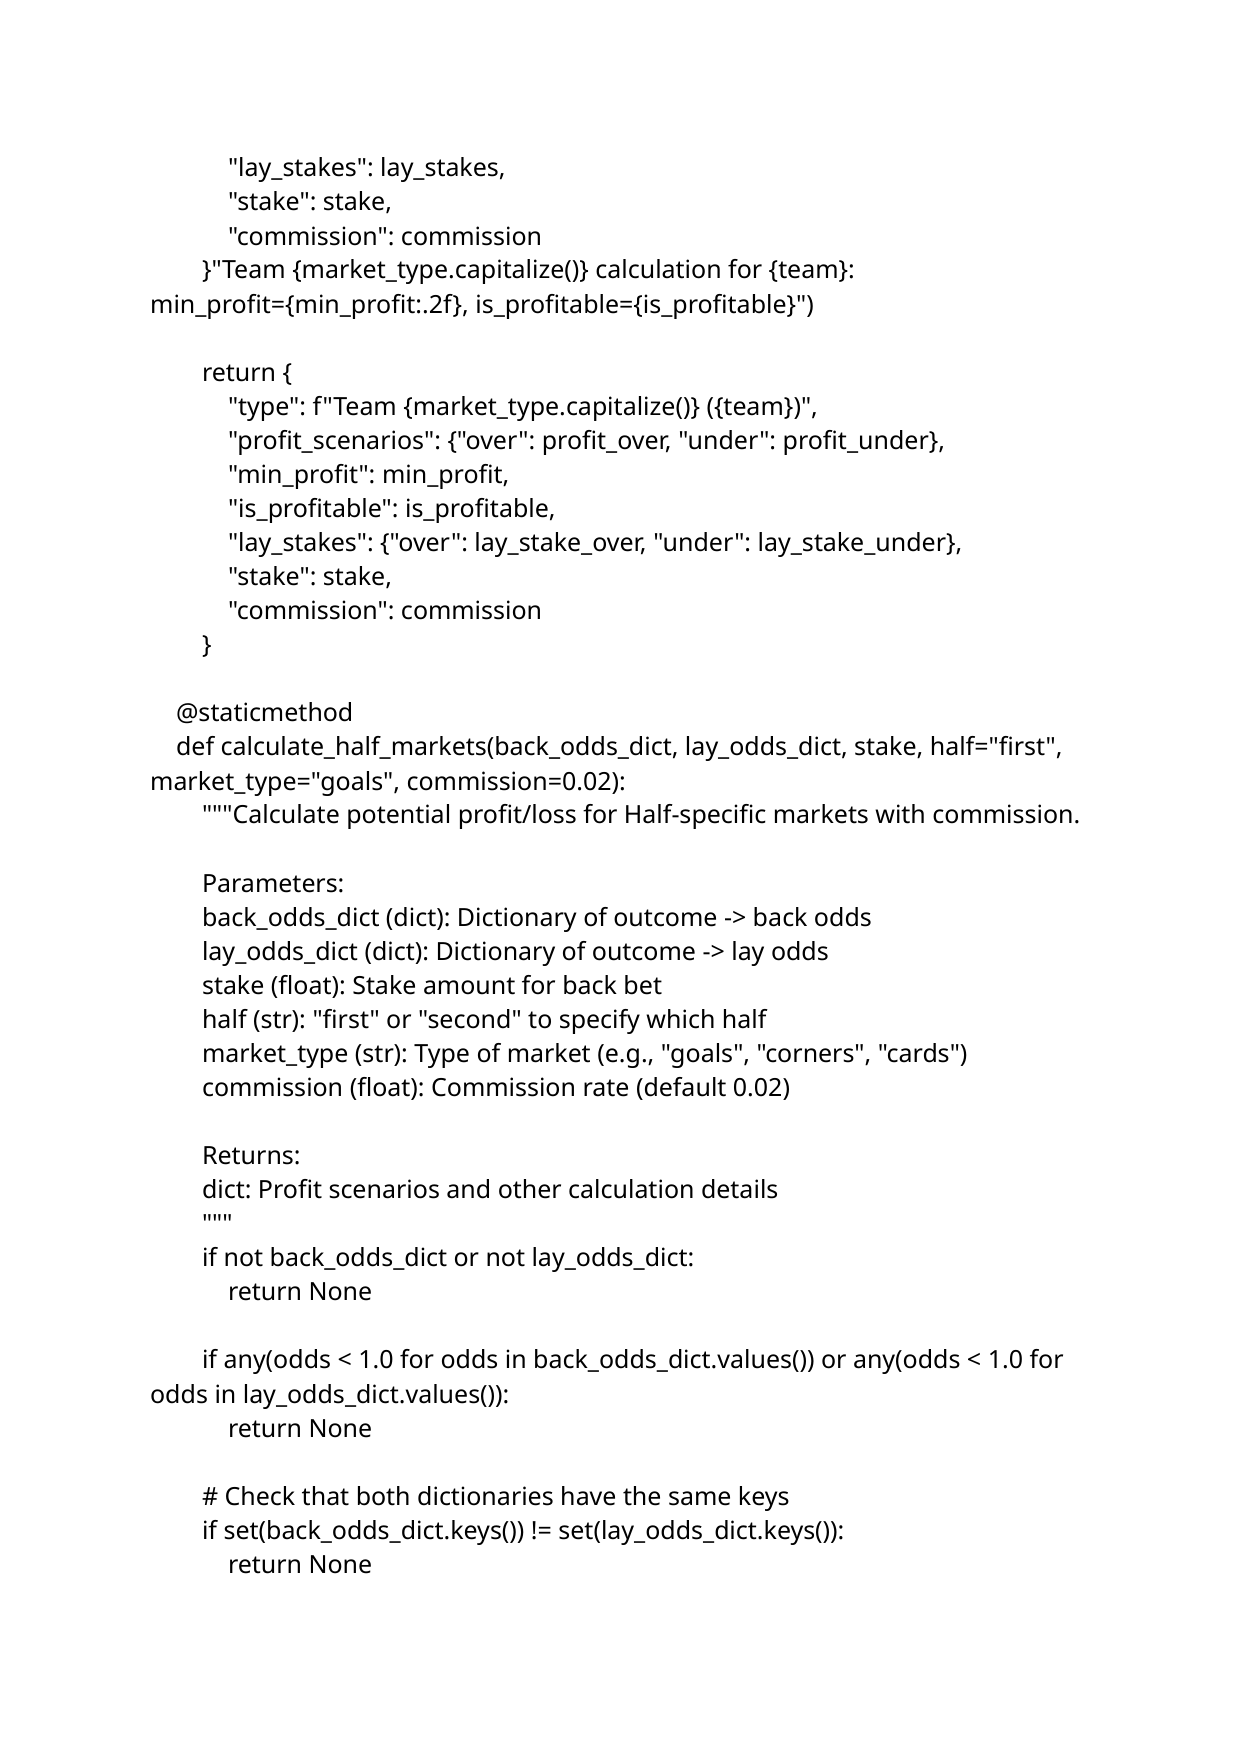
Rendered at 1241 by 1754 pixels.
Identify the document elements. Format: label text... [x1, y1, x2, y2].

text market_type (str): Type of market (e.g., "goals", "corners", "cards") [150, 1036, 1090, 1070]
text "commission": commission [150, 218, 1090, 252]
text dict: Profit scenarios and other calculation details [150, 1172, 1090, 1206]
text def calculate_half_markets(back_odds_dict, lay_odds_dict, stake, half="first", market_type="goals", commission=0.02): [150, 729, 1090, 797]
text lay_odds_dict (dict): Dictionary of outcome -> lay odds [150, 933, 1090, 967]
text half (str): "first" or "second" to specify which half [150, 1002, 1090, 1036]
text Returns: [150, 1138, 1090, 1172]
text "commission": commission [150, 593, 1090, 627]
text "stake": stake, [150, 184, 1090, 218]
text return { [150, 354, 1090, 388]
text if any(odds < 1.0 for odds in back_odds_dict.values()) or any(odds < 1.0 for odds in lay_odds_dict.values()): [150, 1342, 1090, 1410]
text """ [150, 1206, 1090, 1240]
text if not back_odds_dict or not lay_odds_dict: [150, 1240, 1090, 1274]
text @staticmethod [150, 695, 1090, 729]
text "min_profit": min_profit, [150, 457, 1090, 491]
text return None [150, 1547, 1090, 1581]
text Parameters: [150, 865, 1090, 899]
text "profit_scenarios": {"over": profit_over, "under": profit_under}, [150, 422, 1090, 457]
text commission (float): Commission rate (default 0.02) [150, 1070, 1090, 1104]
text return None [150, 1410, 1090, 1444]
text "is_profitable": is_profitable, [150, 491, 1090, 525]
text stake (float): Stake amount for back bet [150, 967, 1090, 1002]
text return None [150, 1274, 1090, 1308]
text """Calculate potential profit/loss for Half-specific markets with commission. [150, 797, 1090, 831]
text # Check that both dictionaries have the same keys [150, 1478, 1090, 1512]
text "lay_stakes": lay_stakes, [150, 150, 1090, 184]
text "stake": stake, [150, 559, 1090, 593]
text } [150, 627, 1090, 661]
text "type": f"Team {market_type.capitalize()} ({team})", [150, 388, 1090, 422]
text if set(back_odds_dict.keys()) != set(lay_odds_dict.keys()): [150, 1512, 1090, 1547]
text back_odds_dict (dict): Dictionary of outcome -> back odds [150, 899, 1090, 933]
text "lay_stakes": {"over": lay_stake_over, "under": lay_stake_under}, [150, 525, 1090, 559]
text }"Team {market_type.capitalize()} calculation for {team}: min_profit={min_profit:.2f}, is_profitable={is_profitable}") [150, 252, 1090, 320]
